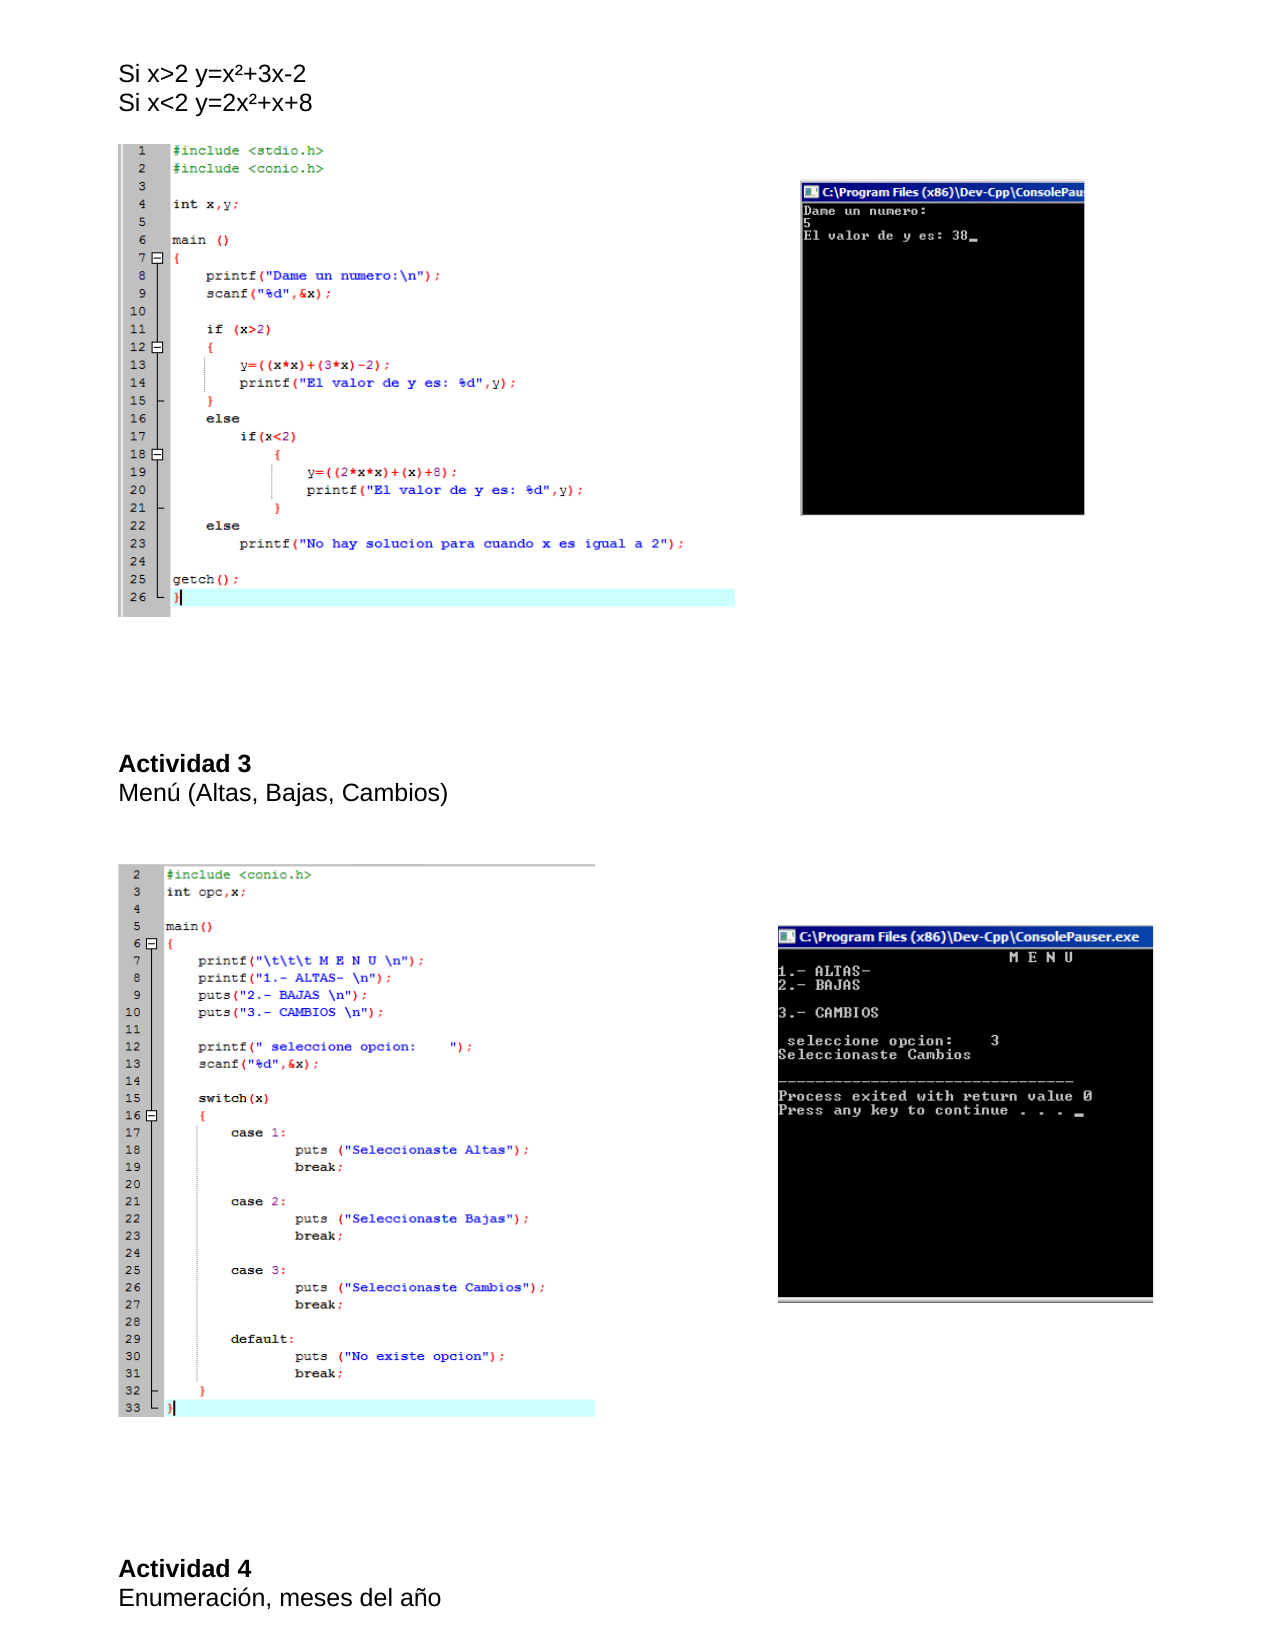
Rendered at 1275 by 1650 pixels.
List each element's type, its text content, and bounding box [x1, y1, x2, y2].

picture [118, 864, 596, 1417]
picture [118, 144, 736, 617]
text Menú (Altas, Bajas, Cambios) [118, 778, 1205, 807]
text Si x<2 y=2x²+x+8 [118, 88, 1205, 117]
text Actividad 3 [118, 749, 1205, 778]
picture [800, 179, 1085, 516]
text Enumeración, meses del año [118, 1583, 1205, 1612]
text Si x>2 y=x²+3x-2 [118, 59, 1205, 88]
text Actividad 4 [118, 1554, 1205, 1583]
picture [778, 925, 1154, 1303]
